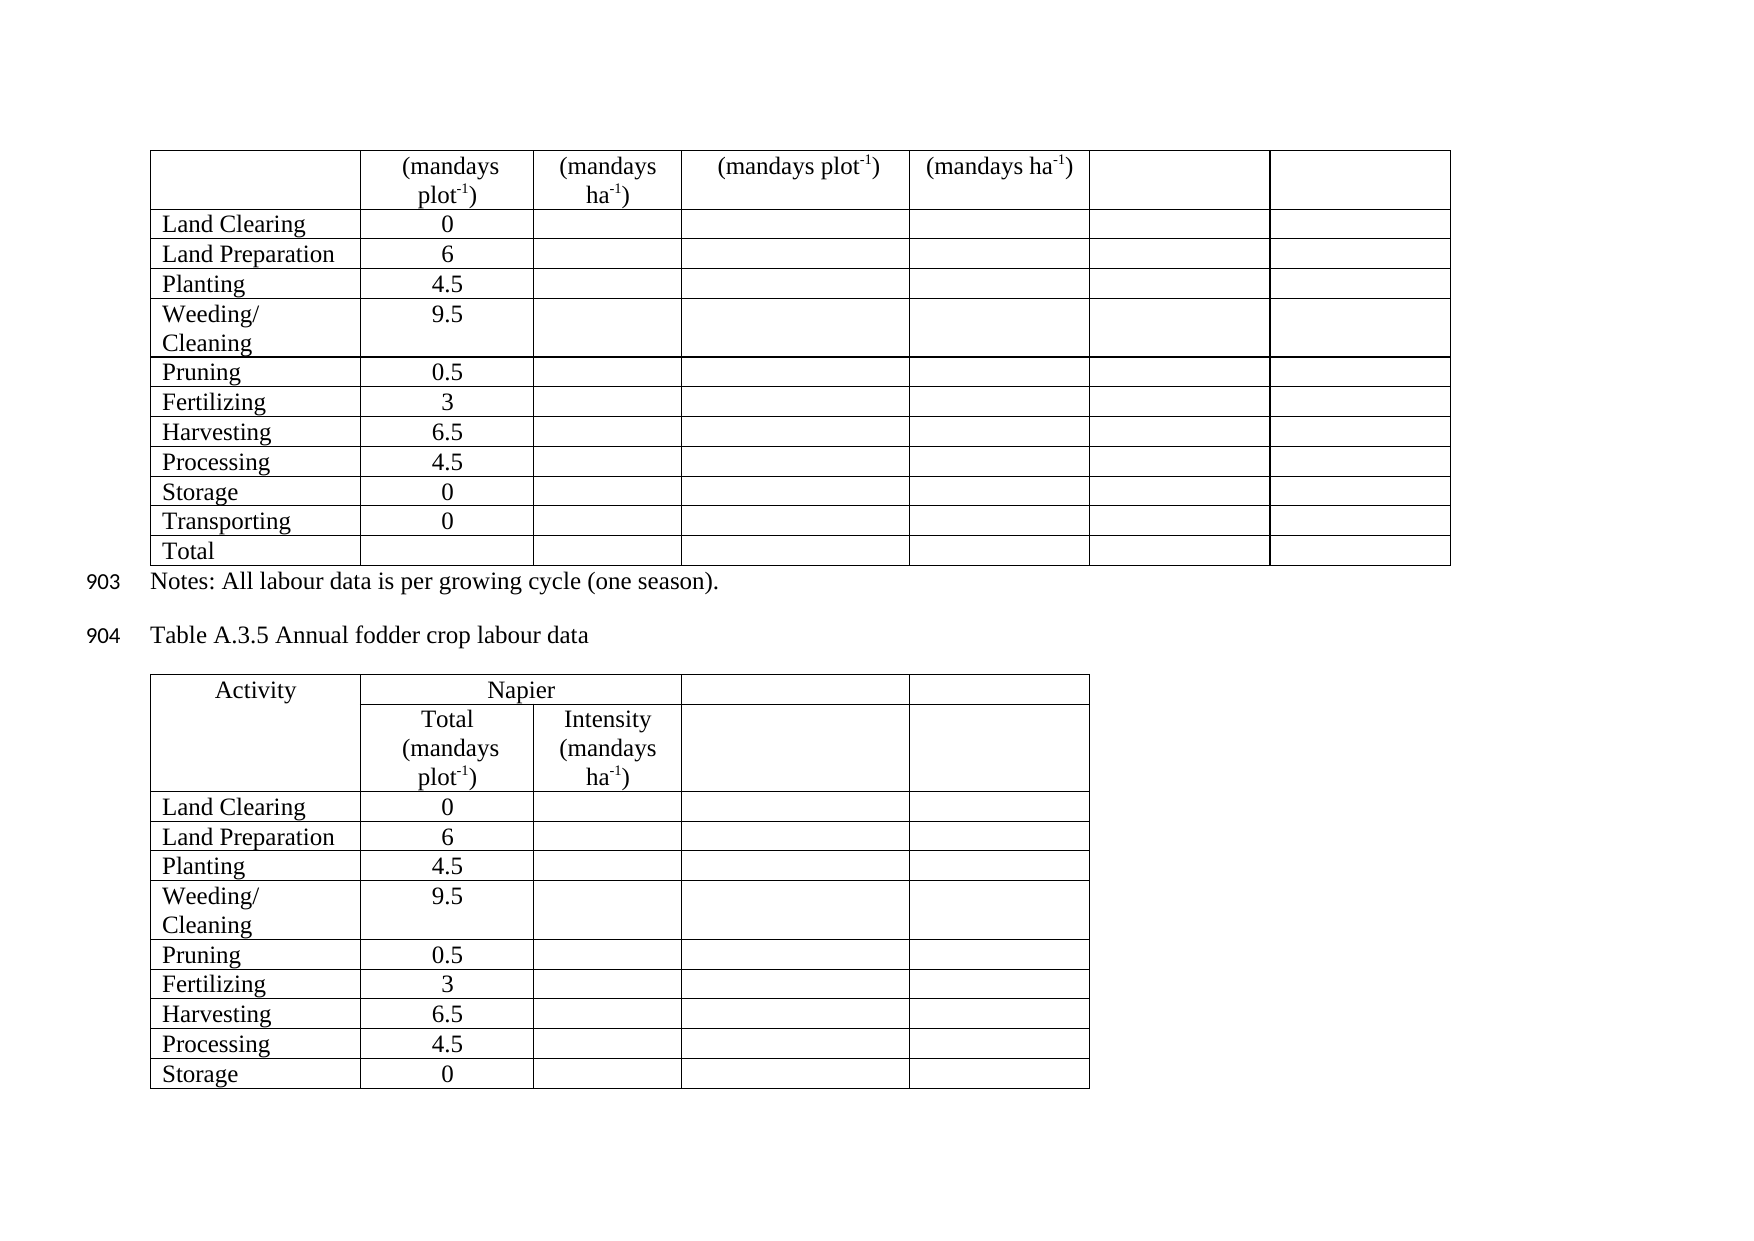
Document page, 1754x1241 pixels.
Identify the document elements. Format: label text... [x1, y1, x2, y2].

table_cell [534, 970, 681, 998]
table_cell [682, 299, 909, 356]
text Notes: All labour data is per growing cycle (one season). [150, 566, 1604, 595]
table_cell 4.5 [361, 447, 533, 476]
table_cell [682, 1029, 909, 1058]
table_cell Land Preparation [151, 822, 360, 850]
table_cell Transporting [151, 506, 360, 535]
table_cell 9.5 [361, 299, 533, 356]
table_cell Storage [151, 477, 360, 505]
table_cell Harvesting [151, 999, 360, 1028]
table_cell [1090, 269, 1269, 298]
table_cell Fertilizing [151, 970, 360, 998]
table_cell Land Clearing [151, 210, 360, 238]
table_cell [682, 447, 909, 476]
table_cell [534, 387, 681, 416]
table_cell 6 [361, 822, 533, 850]
table_cell Total (mandays plot-1) [361, 151, 533, 208]
table_cell [682, 999, 909, 1028]
table_cell [1090, 417, 1269, 446]
table_header [682, 675, 909, 703]
table_cell 4.5 [361, 269, 533, 298]
table_header [910, 675, 1089, 703]
table_cell [1090, 151, 1269, 208]
table_cell 6 [361, 239, 533, 268]
table_cell 0 [361, 477, 533, 505]
table_cell [682, 536, 909, 565]
table_cell [682, 387, 909, 416]
table_cell Storage [151, 1059, 360, 1088]
table_cell [1271, 151, 1450, 208]
table_cell [910, 1059, 1089, 1088]
table_cell [682, 358, 909, 386]
table_cell 9.5 [361, 881, 533, 939]
table_cell [1271, 447, 1450, 476]
table_cell [910, 1029, 1089, 1058]
table_cell [534, 1029, 681, 1058]
table_cell [682, 506, 909, 535]
table_cell [534, 536, 681, 565]
table_cell Fertilizing [151, 387, 360, 416]
table_cell [910, 881, 1089, 939]
table_header Napier [361, 675, 681, 703]
table_cell Total (mandays plot-1) [361, 705, 533, 791]
table_cell [910, 822, 1089, 850]
table_cell [910, 970, 1089, 998]
table_cell [534, 881, 681, 939]
table_cell [534, 210, 681, 238]
table_cell [1090, 477, 1269, 505]
table_cell [682, 792, 909, 821]
table_header Activity [151, 675, 360, 791]
table_cell Total [151, 536, 360, 565]
table_cell [1271, 536, 1450, 565]
table_cell Weeding/Cleaning [151, 881, 360, 939]
table_cell [910, 536, 1089, 565]
table_cell [1271, 477, 1450, 505]
table_cell [534, 477, 681, 505]
table_cell [1090, 536, 1269, 565]
table_cell Intensity (mandays ha-1) [910, 151, 1089, 208]
table_cell [1090, 387, 1269, 416]
table_cell [1271, 387, 1450, 416]
table_cell Processing [151, 447, 360, 476]
table_cell [910, 210, 1089, 238]
table_cell [1271, 210, 1450, 238]
table_cell Pruning [151, 940, 360, 968]
table_cell 0 [361, 210, 533, 238]
table_cell [534, 269, 681, 298]
table_cell Land Preparation [151, 239, 360, 268]
table_cell [682, 239, 909, 268]
table_cell Intensity (mandays ha-1) [534, 705, 681, 791]
table_cell [910, 299, 1089, 356]
table_cell [682, 269, 909, 298]
table_cell [1271, 417, 1450, 446]
table_cell Pruning [151, 358, 360, 386]
table_cell [910, 358, 1089, 386]
table_cell [534, 358, 681, 386]
table_cell Weeding/Cleaning [151, 299, 360, 356]
table_cell 0 [361, 1059, 533, 1088]
table_cell [534, 417, 681, 446]
table_cell 4.5 [361, 851, 533, 880]
table_cell Planting [151, 851, 360, 880]
table_cell [361, 536, 533, 565]
table_cell [534, 940, 681, 968]
table_cell 0.5 [361, 358, 533, 386]
table_cell Planting [151, 269, 360, 298]
table_cell [682, 970, 909, 998]
table_cell 0.5 [361, 940, 533, 968]
table_cell 3 [361, 970, 533, 998]
table_cell [910, 705, 1089, 791]
table_cell [682, 477, 909, 505]
table_cell [534, 999, 681, 1028]
table_cell [1090, 506, 1269, 535]
table_cell [1090, 299, 1269, 356]
table_cell [910, 239, 1089, 268]
table_cell [682, 851, 909, 880]
table_cell [1090, 239, 1269, 268]
table_cell [910, 851, 1089, 880]
table_cell 4.5 [361, 1029, 533, 1058]
table_cell Land Clearing [151, 792, 360, 821]
table_cell [534, 1059, 681, 1088]
table_cell [682, 881, 909, 939]
table_cell Intensity (mandays ha-1) [534, 151, 681, 208]
table_cell [910, 447, 1089, 476]
table_cell [682, 822, 909, 850]
table_cell [1271, 239, 1450, 268]
table_cell [534, 239, 681, 268]
table_cell [910, 269, 1089, 298]
table_cell Total (mandays plot-1) [682, 151, 909, 208]
table_cell [910, 792, 1089, 821]
table_cell [1271, 506, 1450, 535]
table_cell Processing [151, 1029, 360, 1058]
table_cell 0 [361, 792, 533, 821]
table_cell [682, 940, 909, 968]
table_cell [534, 792, 681, 821]
table_cell [534, 851, 681, 880]
table_cell [534, 447, 681, 476]
table_cell 6.5 [361, 999, 533, 1028]
table_cell [1271, 358, 1450, 386]
table_cell [682, 417, 909, 446]
table_cell [910, 387, 1089, 416]
table_cell [1090, 447, 1269, 476]
text Table A.3.5 Annual fodder crop labour data [150, 620, 1604, 649]
table_cell [534, 299, 681, 356]
table_cell [1090, 358, 1269, 386]
table_cell [910, 417, 1089, 446]
table_cell 0 [361, 506, 533, 535]
table_cell [910, 477, 1089, 505]
table_cell [1271, 299, 1450, 356]
table_cell 3 [361, 387, 533, 416]
table_cell [682, 1059, 909, 1088]
table_cell [682, 210, 909, 238]
table_cell [534, 822, 681, 850]
table_cell Harvesting [151, 417, 360, 446]
table_cell [1090, 210, 1269, 238]
table_cell [682, 705, 909, 791]
table_cell [534, 506, 681, 535]
table_cell 6.5 [361, 417, 533, 446]
table_cell [910, 506, 1089, 535]
table_cell [1271, 269, 1450, 298]
table_cell [910, 999, 1089, 1028]
table_cell [910, 940, 1089, 968]
